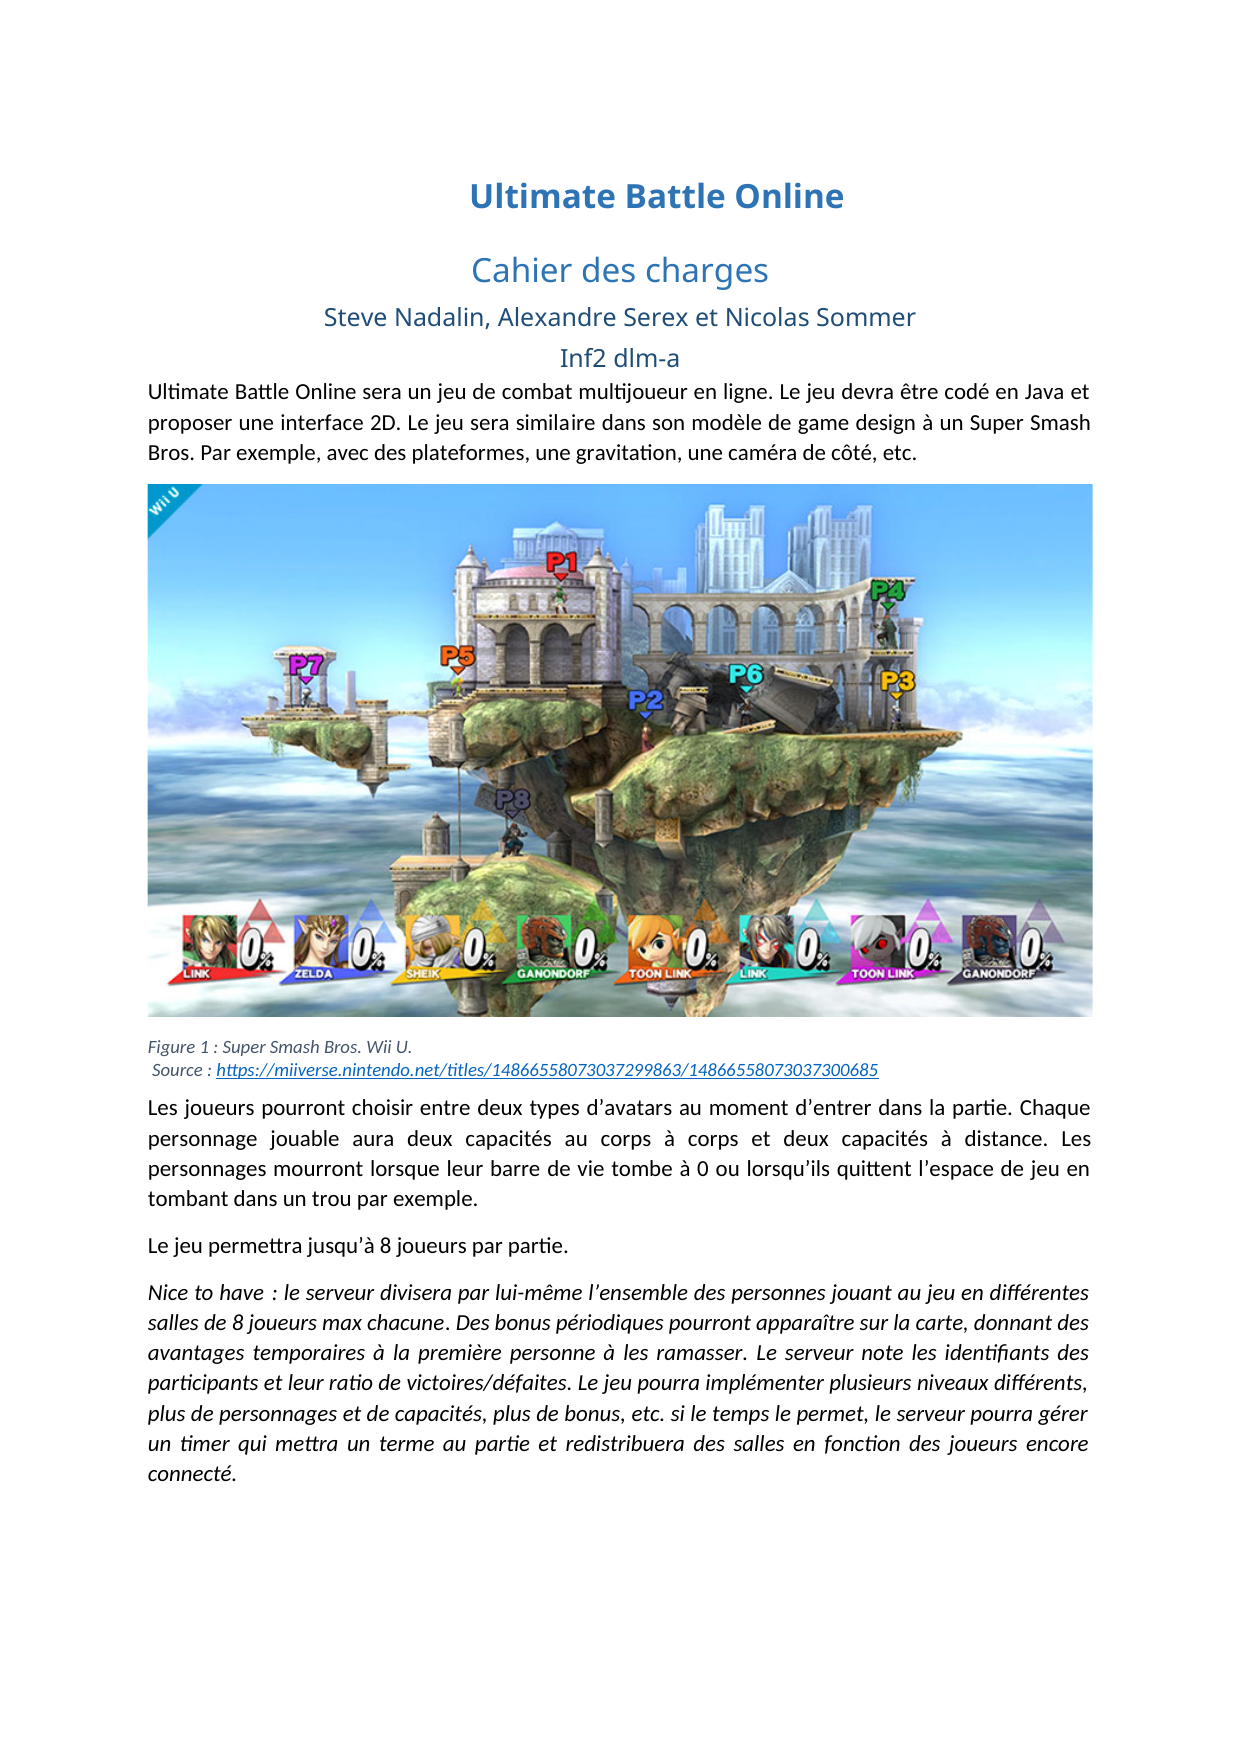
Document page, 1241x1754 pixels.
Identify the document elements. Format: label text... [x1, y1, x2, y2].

text Nice to have : le serveur divisera par lui-même l’ensemble des personnes jouant au jeu en différentes salles de 8 joueurs max chacune. Des bonus périodiques pourront apparaître sur la carte, donnant des avantages temporaires à la première personne à les ramasser. Le serveur note les identifiants des participants et leur ratio de victoires/défaites. Le jeu pourra implémenter plusieurs niveaux différents, plus de personnages et de capacités, plus de bonus, etc. si le temps le permet, le serveur pourra gérer un timer qui mettra un terme au partie et redistribuera des salles en fonction des joueurs encore connecté. [148, 1278, 1093, 1487]
text Figure 1 : Super Smash Bros. Wii U. [148, 1035, 1093, 1058]
picture [150, 502, 162, 514]
picture [169, 488, 178, 497]
text Steve Nadalin, Alexandre Serex et Nicolas Sommer [148, 300, 1093, 334]
text Cahier des charges [148, 247, 1093, 292]
text Source : https://miiverse.nintendo.net/titles/14866558073037299863/14866558073037300685 [148, 1058, 1093, 1081]
text Le jeu permettra jusqu’à 8 joueurs par partie. [148, 1231, 1093, 1259]
text Les joueurs pourront choisir entre deux types d’avatars au moment d’entrer dans la partie. Chaque personnage jouable aura deux capacités au corps à corps et deux capacités à distance. Les personnages mourront lorsque leur barre de vie tombe à 0 ou lorsqu’ils quittent l’espace de jeu en tombant dans un trou par exemple. [148, 1093, 1093, 1212]
text Ultimate Battle Online sera un jeu de combat multijoueur en ligne. Le jeu devra être codé en Java et proposer une interface 2D. Le jeu sera similaire dans son modèle de game design à un Super Smash Bros. Par exemple, avec des plateformes, une gravitation, une caméra de côté, etc. [148, 377, 1093, 466]
picture [147, 484, 1093, 1017]
text Inf2 dlm-a [148, 341, 1093, 375]
text Ultimate Battle Online [148, 173, 1093, 218]
